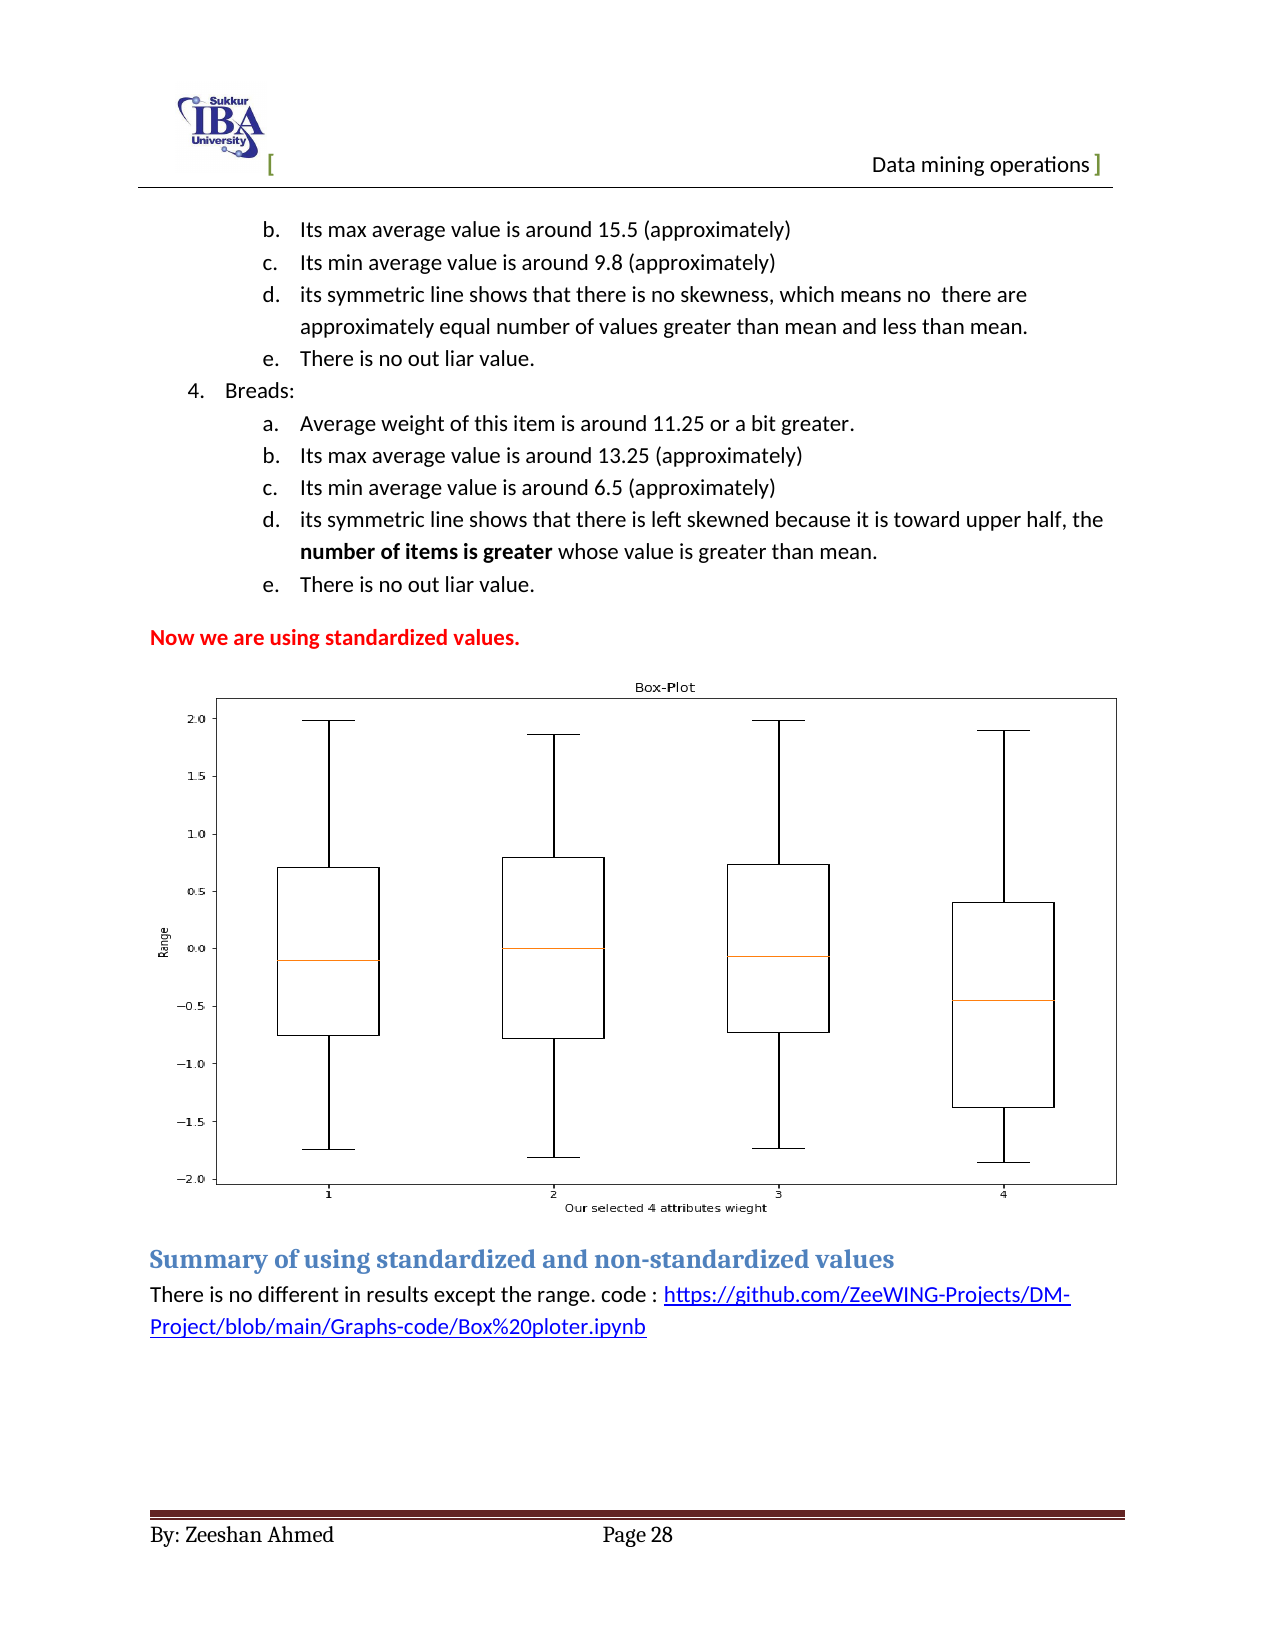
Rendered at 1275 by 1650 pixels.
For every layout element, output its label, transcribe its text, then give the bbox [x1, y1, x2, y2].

list Average weight of this item is around 11.25 or a bit greater. [262, 409, 1125, 437]
list Its max average value is around 15.5 (approximately) [262, 216, 1125, 244]
list its symmetric line shows that there is left skewned because it is toward upper half, the number of items is greater whose value is greater than mean. [262, 505, 1125, 566]
text Now we are using standardized values. [150, 623, 1125, 651]
list Its max average value is around 13.25 (approximately) [262, 441, 1125, 469]
subtitle Summary of using standardized and non-standardized values [150, 1244, 1125, 1276]
list There is no out liar value. [262, 344, 1125, 372]
list Its min average value is around 6.5 (approximately) [262, 473, 1125, 501]
text There is no different in results except the range. code : https://github.com/ZeeWING-Projects/DM-Project/blob/main/Graphs-code/Box%20ploter.ipynb [150, 1280, 1125, 1341]
picture [175, 81, 267, 173]
list Breads: [187, 377, 1125, 404]
list Its min average value is around 9.8 (approximately) [262, 248, 1125, 276]
list There is no out liar value. [262, 570, 1125, 598]
picture [150, 675, 1124, 1220]
